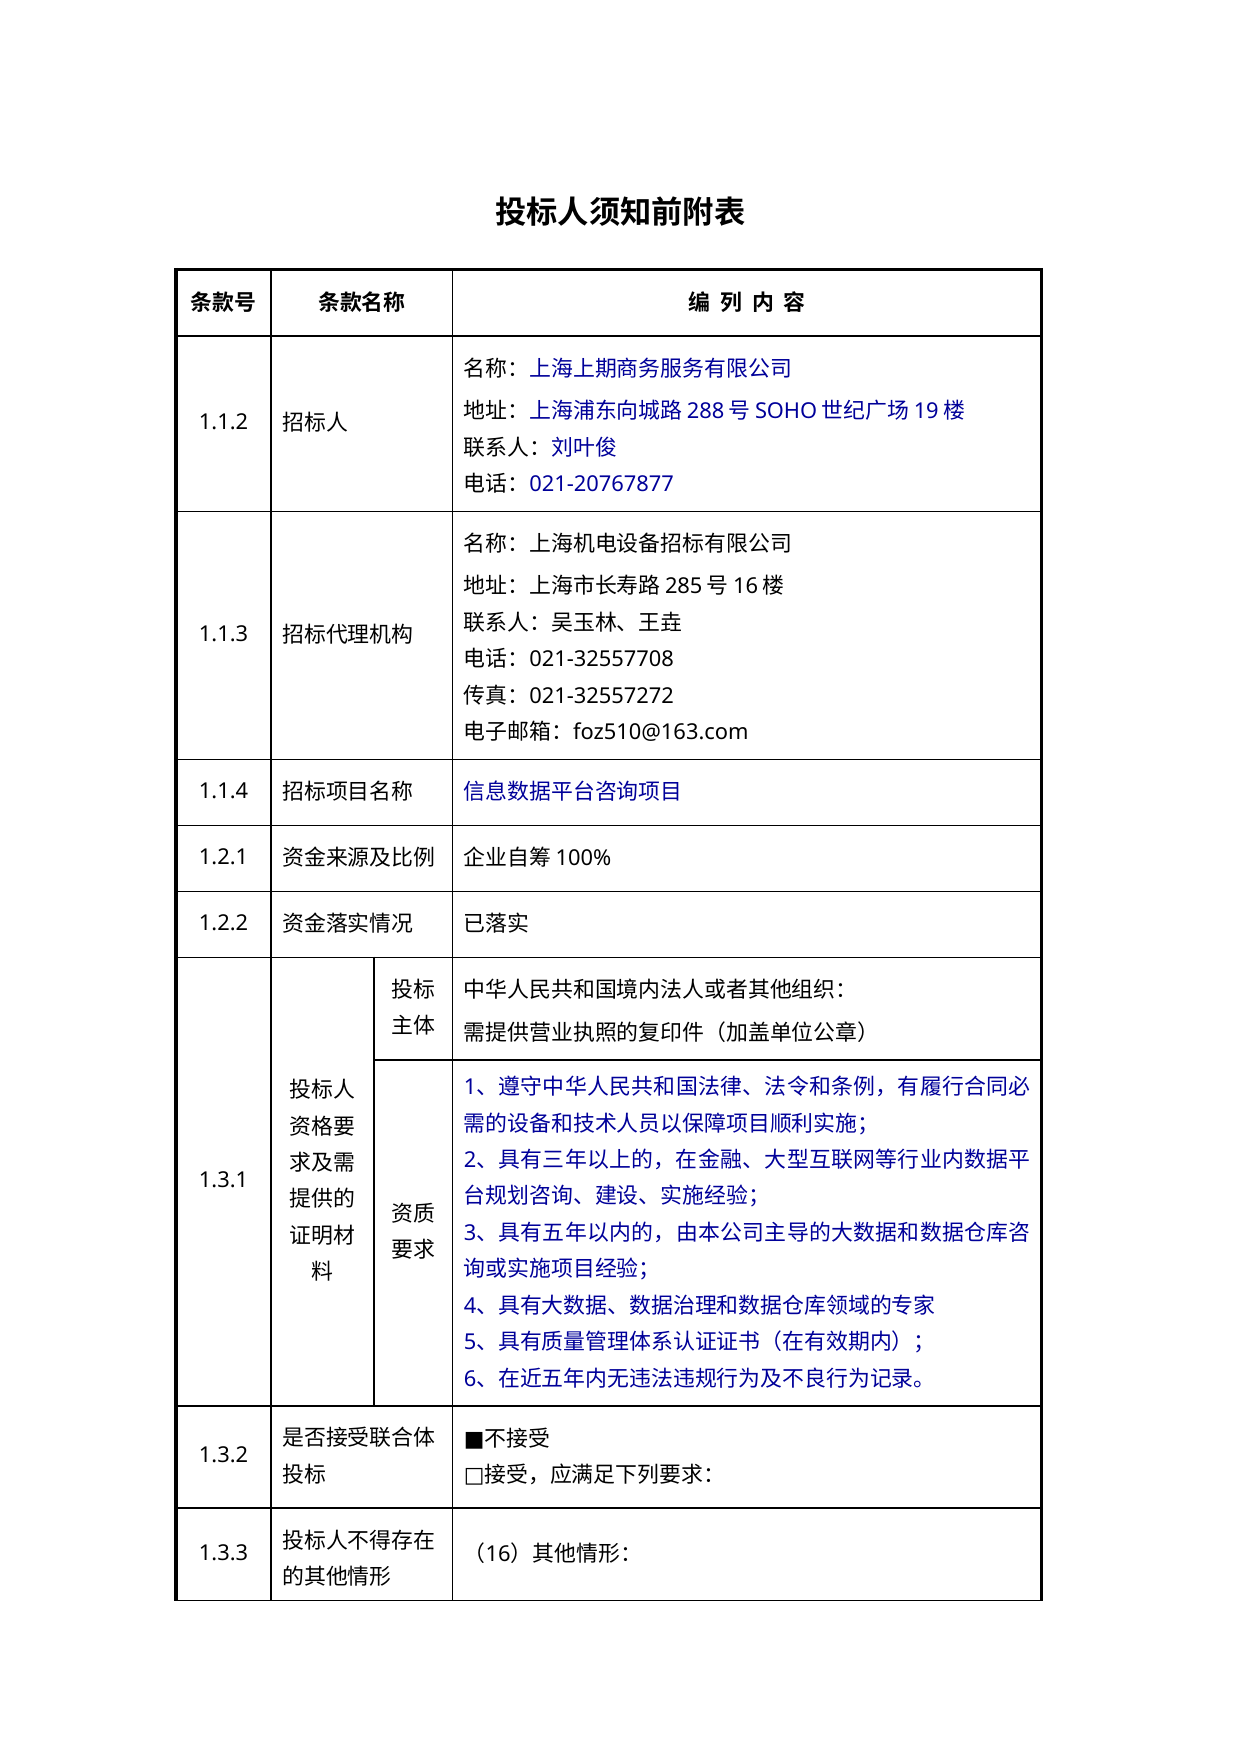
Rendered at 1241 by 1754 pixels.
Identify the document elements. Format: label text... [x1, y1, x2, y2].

text 投标人须知前附表 [187, 187, 1053, 233]
table_cell 企业自筹100% [453, 826, 1040, 891]
table_cell （16）其他情形： [453, 1509, 1040, 1599]
table_header 编 列 内 容 [453, 271, 1040, 335]
table_cell 1.3.3 [178, 1509, 270, 1599]
table_cell 招标代理机构 [272, 512, 452, 759]
table_header 条款名称 [272, 271, 452, 335]
table_cell 1、遵守中华人民共和国法律、法令和条例，有履行合同必需的设备和技术人员以保障项目顺利实施； 2、具有三年以上的，在金融、大型互联网等行业内数据平台规划咨询、建设、实施经验； 3、具有五年以内的，由本公司主导的大数据和数据仓库咨询或实施项目经验； 4、具有大数据、数据治理和数据仓库领域的专家 5、具有质量管理体系认证证书（在有效期内）； 6、在近五年内无违法违规行为及不良行为记录。 [453, 1061, 1040, 1405]
table_cell 招标人 [272, 337, 452, 511]
table_cell 名称：上海机电设备招标有限公司 地址：上海市长寿路285号16楼 联系人：吴玉林、王垚 电话：021-32557708 传真：021-32557272 电子邮箱：foz510@163.com [453, 512, 1040, 759]
table_cell 1.1.2 [178, 337, 270, 511]
table_header 条款号 [178, 271, 270, 335]
table_cell 1.1.3 [178, 512, 270, 759]
table_cell 资金落实情况 [272, 892, 452, 957]
table_cell 名称：上海上期商务服务有限公司 地址：上海浦东向城路288号SOHO世纪广场19楼 联系人：刘叶俊 电话：021-20767877 [453, 337, 1040, 511]
table_cell 1.3.2 [178, 1407, 270, 1507]
table_cell 中华人民共和国境内法人或者其他组织： 需提供营业执照的复印件（加盖单位公章） [453, 958, 1040, 1059]
table_cell 投标人不得存在的其他情形 [272, 1509, 452, 1599]
table_cell 1.2.2 [178, 892, 270, 957]
table_cell 投标主体 [375, 958, 452, 1059]
table_cell 资金来源及比例 [272, 826, 452, 891]
table_cell 1.2.1 [178, 826, 270, 891]
table_cell 投标人资格要求及需提供的证明材料 [272, 958, 373, 1405]
table_cell 信息数据平台咨询项目 [453, 760, 1040, 824]
table_cell 是否接受联合体投标 [272, 1407, 452, 1507]
table_cell 已落实 [453, 892, 1040, 957]
table_cell 1.1.4 [178, 760, 270, 824]
table_cell 资质要求 [375, 1061, 452, 1405]
table_cell ■不接受 □接受，应满足下列要求： [453, 1407, 1040, 1507]
table_cell 1.3.1 [178, 958, 270, 1405]
table_cell 招标项目名称 [272, 760, 452, 824]
